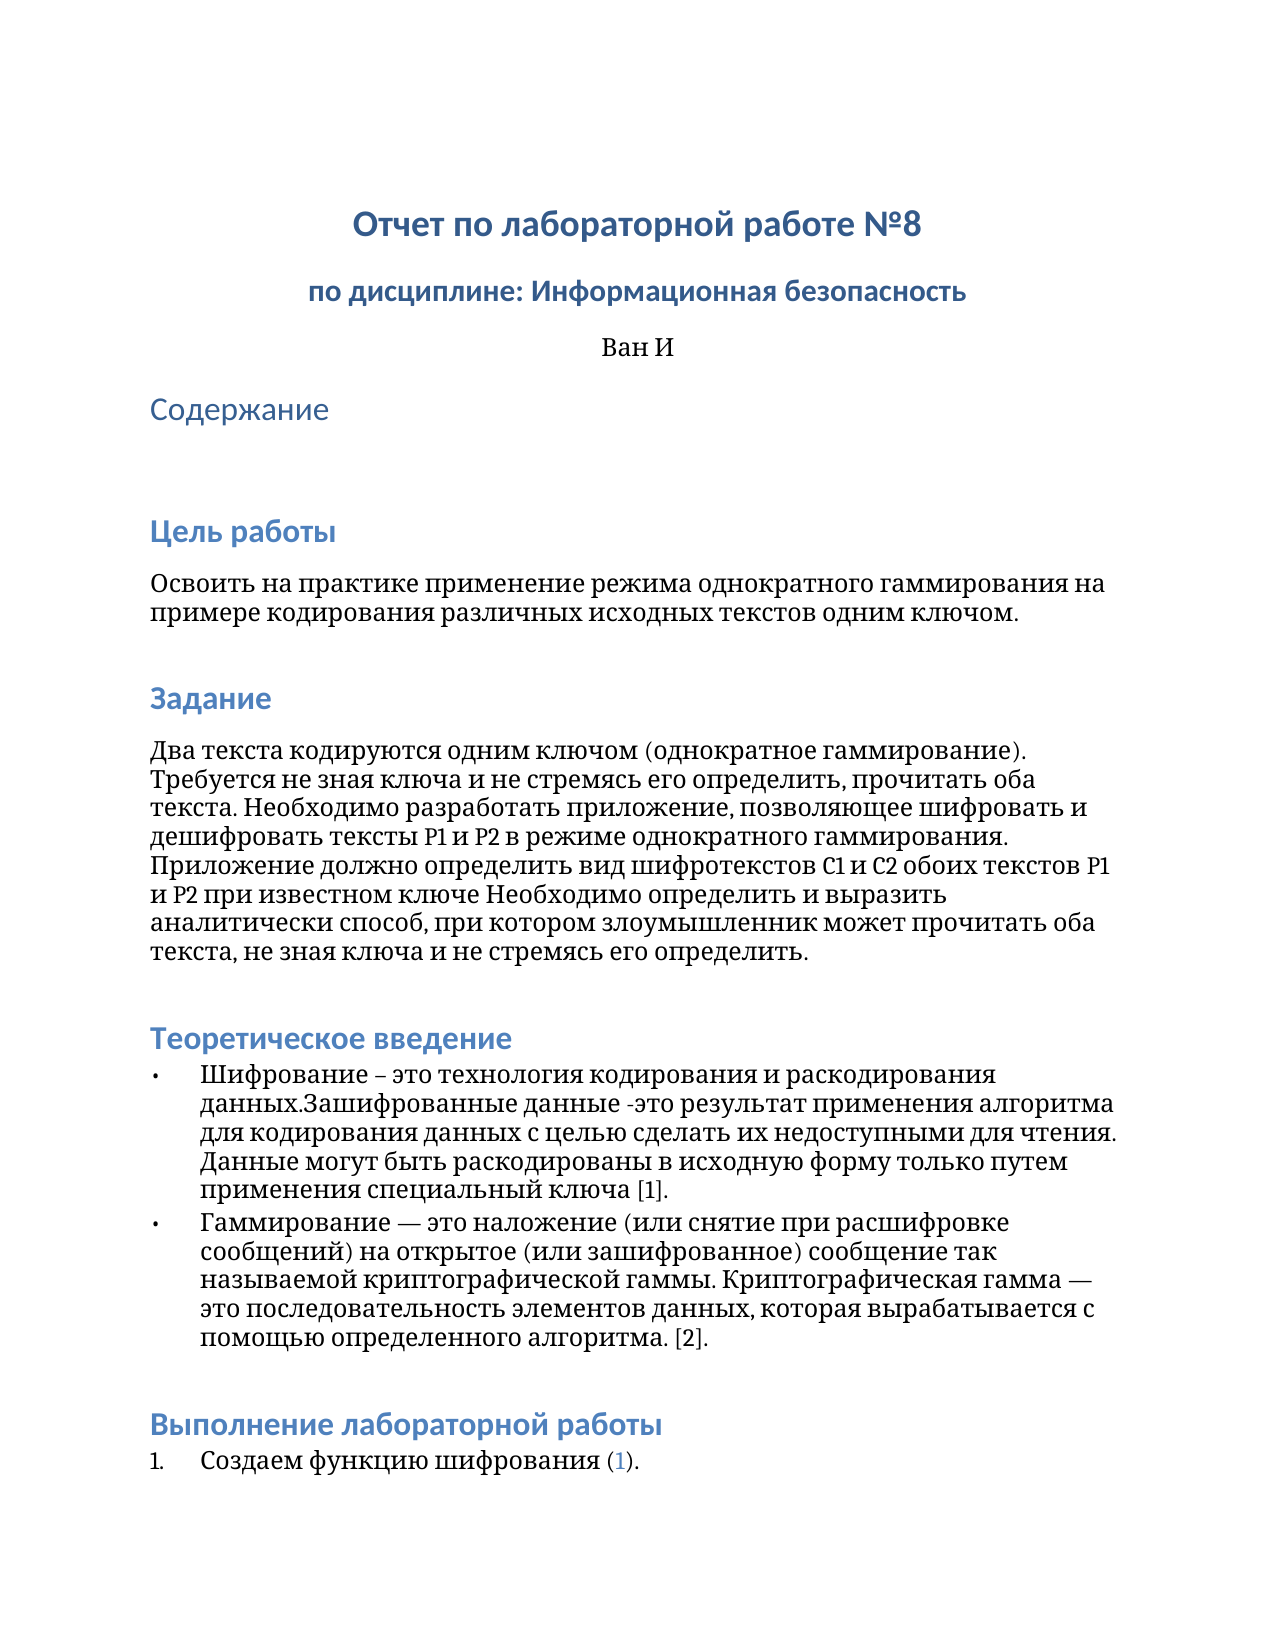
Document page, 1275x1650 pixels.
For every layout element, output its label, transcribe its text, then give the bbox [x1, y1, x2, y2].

subtitle Выполнение лабораторной работы [150, 1403, 1125, 1443]
text Два текста кодируются одним ключом (однократное гаммирование). Требуется не зная ключа и не стремясь его определить, прочитать оба текста. Необходимо разработать приложение, позволяющее шифровать и дешифровать тексты P1 и P2 в режиме однократного гаммирования. Приложение должно определить вид шифротекстов C1 и C2 обоих текстов P1 и P2 при известном ключе Необходимо определить и выразить аналитически способ, при котором злоумышленник может прочитать оба текста, не зная ключа и не стремясь его определить. [150, 737, 1125, 967]
text Освоить на практике применение режима однократного гаммирования на примере кодирования различных исходных текстов одним ключом. [150, 570, 1125, 627]
list Создаем функцию шифрования (1). [150, 1447, 1125, 1476]
text Ван И [150, 334, 1125, 363]
subtitle Цель работы [150, 510, 1125, 551]
list Гаммирование — это наложение (или снятие при расшифровке сообщений) на открытое (или зашифрованное) сообщение так называемой криптографической гаммы. Криптографическая гамма — это последовательность элементов данных, которая вырабатывается с помощью определенного алгоритма. [2]. [150, 1209, 1125, 1353]
subtitle Теоретическое введение [150, 1017, 1125, 1058]
title Отчет по лабораторной работе №8 [150, 200, 1125, 246]
subtitle по дисциплине: Информационная безопасность [150, 271, 1125, 309]
subtitle Задание [150, 677, 1125, 718]
list Шифрование – это технология кодирования и раскодирования данных.Зашифрованные данные -это результат применения алгоритма для кодирования данных с целью сделать их недоступными для чтения. Данные могут быть раскодированы в исходную форму только путем применения специальный ключа [1]. [150, 1061, 1125, 1205]
